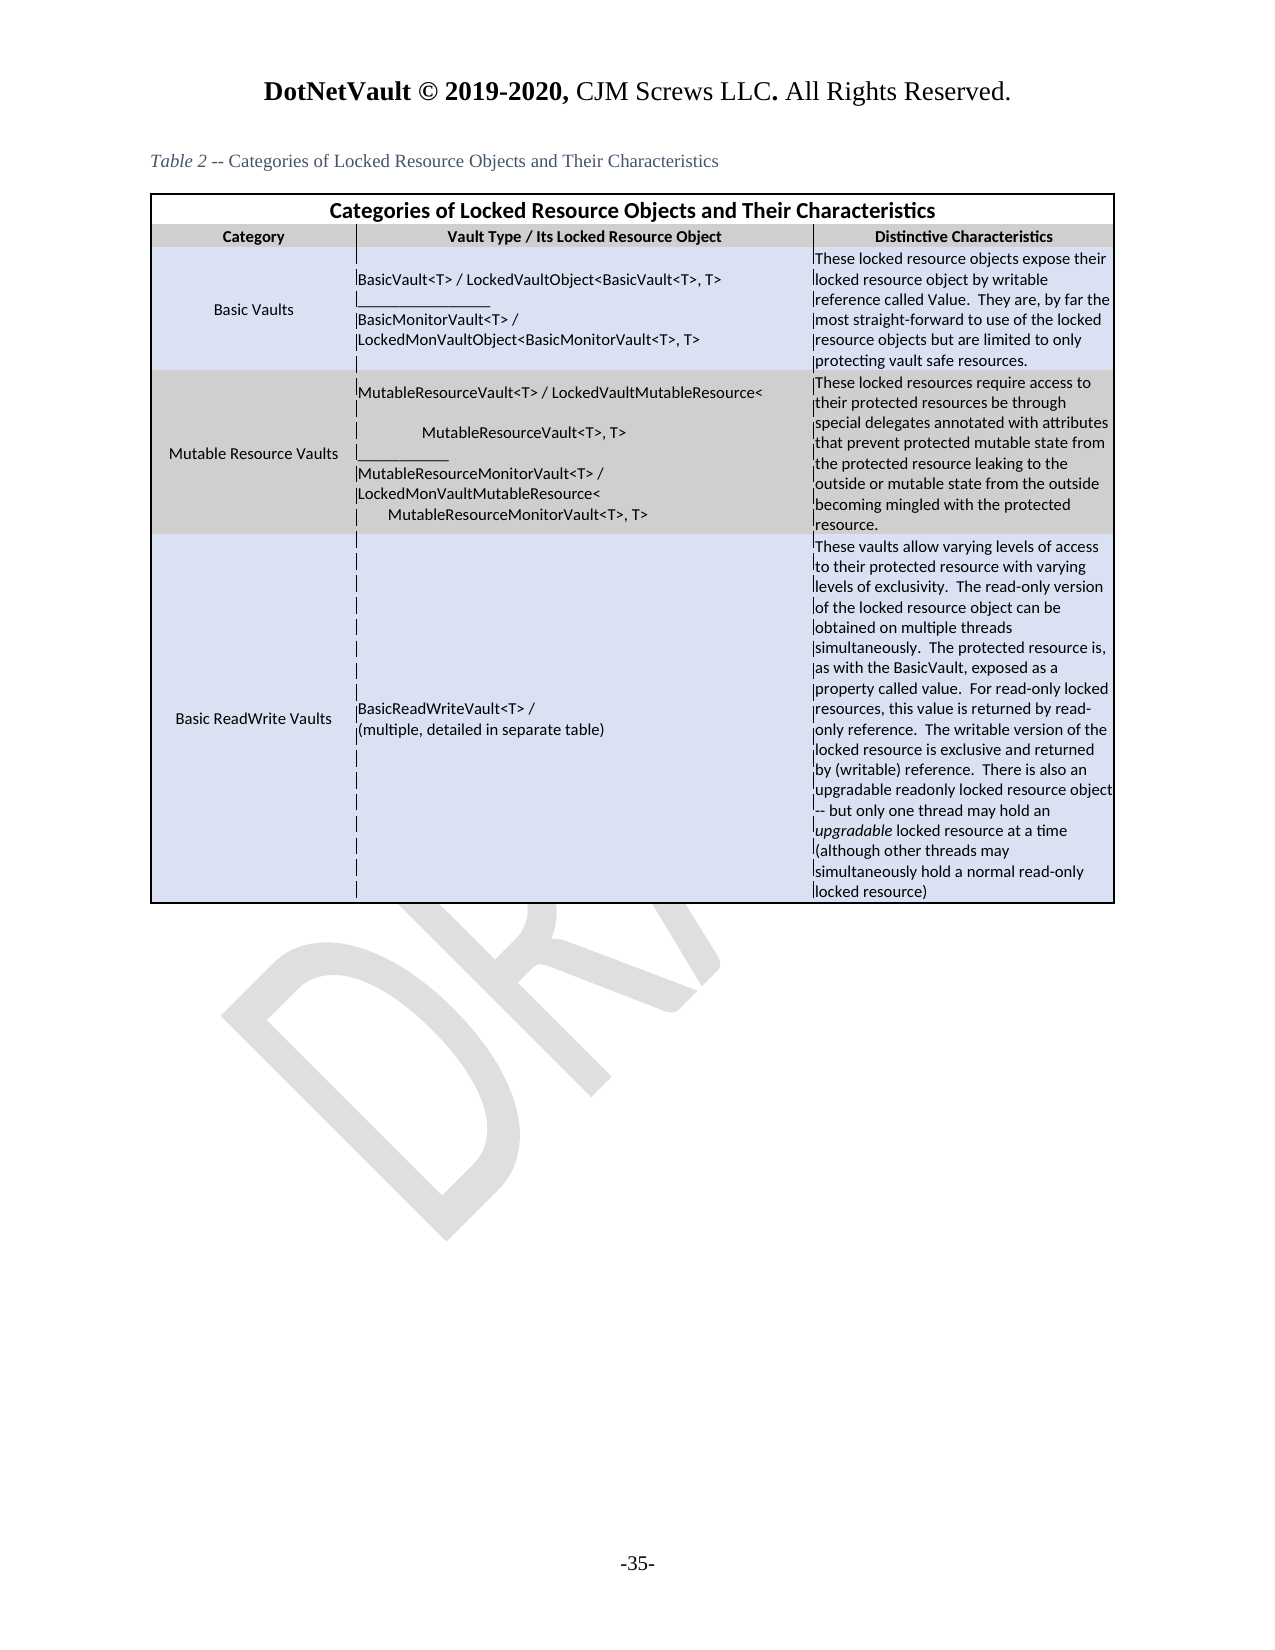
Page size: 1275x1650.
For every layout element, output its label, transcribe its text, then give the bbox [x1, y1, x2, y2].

table_cell Basic ReadWrite Vaults [152, 534, 356, 902]
table_header Categories of Locked Resource Objects and Their Characteristics [152, 195, 1113, 224]
table_cell Vault Type / Its Locked Resource Object [357, 224, 813, 247]
table_cell Mutable Resource Vaults [152, 370, 356, 534]
table_cell BasicReadWriteVault<T> / (multiple, detailed in separate table) [356, 534, 813, 902]
table_cell MutableResourceVault<T> / LockedVaultMutableResource< MutableResourceVault<T>, T> ___________ MutableResourceMonitorVault<T> / LockedMonVaultMutableResource< MutableResourceMonitorVault<T>, T> [356, 370, 813, 534]
table_cell BasicVault<T> / LockedVaultObject<BasicVault<T>, T> ________________ BasicMonitorVault<T> / LockedMonVaultObject<BasicMonitorVault<T>, T> [356, 247, 813, 370]
table_cell These vaults allow varying levels of access to their protected resource with varying levels of exclusivity. The read-only version of the locked resource object can be obtained on multiple threads simultaneously. The protected resource is, as with the BasicVault, exposed as a property called value. For read-only locked resources, this value is returned by read-only reference. The writable version of the locked resource is exclusive and returned by (writable) reference. There is also an upgradable readonly locked resource object -- but only one thread may hold an upgradable locked resource at a time (although other threads may simultaneously hold a normal read-only locked resource) [813, 534, 1113, 902]
table_cell These locked resources require access to their protected resources be through special delegates annotated with attributes that prevent protected mutable state from the protected resource leaking to the outside or mutable state from the outside becoming mingled with the protected resource. [813, 370, 1113, 534]
table_cell Category [152, 224, 356, 247]
table_cell Basic Vaults [152, 247, 356, 370]
table_cell Distinctive Characteristics [814, 224, 1113, 247]
table_cell These locked resource objects expose their locked resource object by writable reference called Value. They are, by far the most straight-forward to use of the locked resource objects but are limited to only protecting vault safe resources. [813, 247, 1113, 370]
